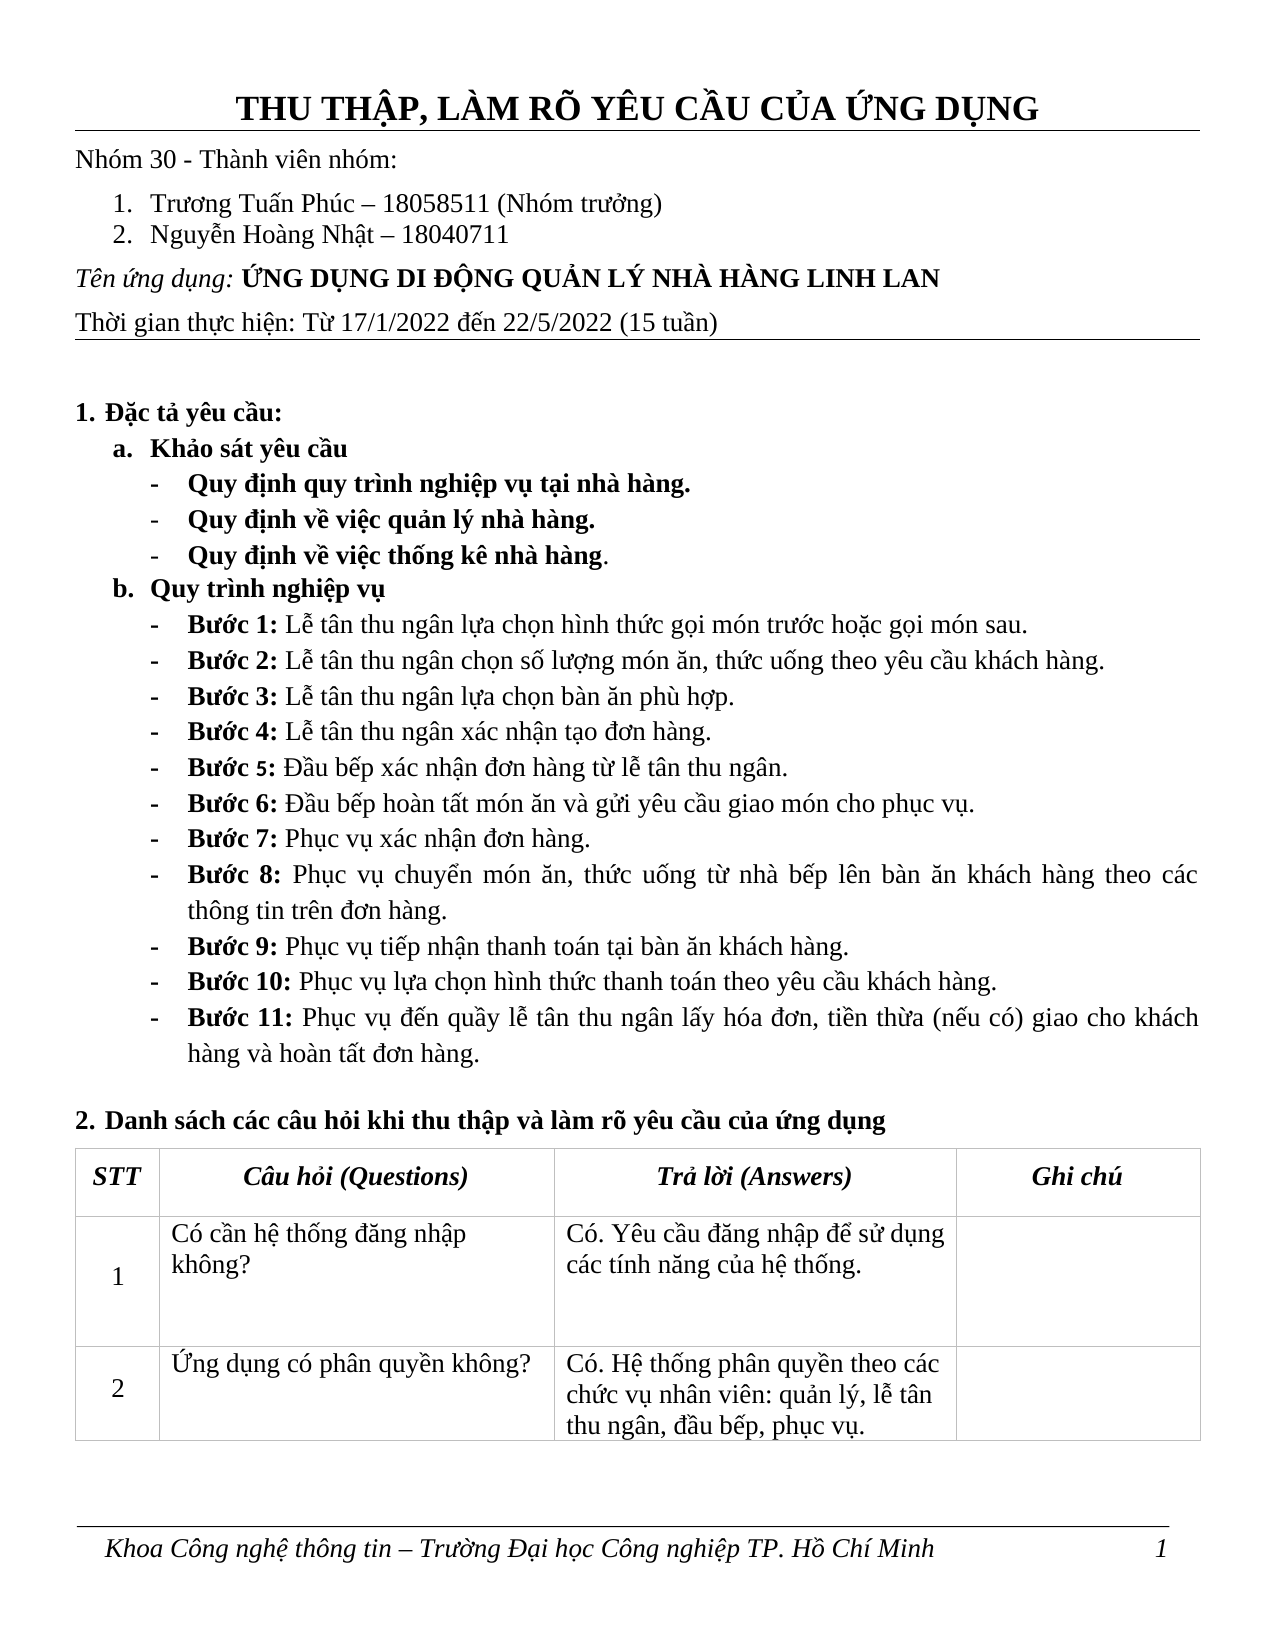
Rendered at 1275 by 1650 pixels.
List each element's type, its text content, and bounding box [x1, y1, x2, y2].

list Quy định quy trình nghiệp vụ tại nhà hàng. [150, 467, 1200, 499]
list Bước 2: Lễ tân thu ngân chọn số lượng món ăn, thức uống theo yêu cầu khách hàng. [150, 644, 1200, 675]
table_cell Có. Hệ thống phân quyền theo các chức vụ nhân viên: quản lý, lễ tân thu ngân, đầu bếp, phục vụ. [555, 1347, 956, 1440]
text Tên ứng dụng: ỨNG DỤNG DI ĐỘNG QUẢN LÝ NHÀ HÀNG LINH LAN [75, 262, 1200, 293]
table_header STT [76, 1149, 159, 1216]
table_cell [957, 1347, 1200, 1440]
table_cell Có. Yêu cầu đăng nhập để sử dụng các tính năng của hệ thống. [555, 1217, 956, 1346]
list Bước 11: Phục vụ đến quầy lễ tân thu ngân lấy hóa đơn, tiền thừa (nếu có) giao cho khách hàng và hoàn tất đơn hàng. [150, 1001, 1200, 1068]
list Bước 10: Phục vụ lựa chọn hình thức thanh toán theo yêu cầu khách hàng. [150, 966, 1200, 997]
list Bước 3: Lễ tân thu ngân lựa chọn bàn ăn phù hợp. [150, 680, 1200, 711]
table_header Trả lời (Answers) [555, 1149, 956, 1216]
table_cell 2 [76, 1347, 159, 1440]
text Thời gian thực hiện: Từ 17/1/2022 đến 22/5/2022 (15 tuần) [75, 306, 1200, 339]
list Quy trình nghiệp vụ [112, 572, 1200, 604]
list Danh sách các câu hỏi khi thu thập và làm rõ yêu cầu của ứng dụng [75, 1104, 1200, 1135]
table_cell 1 [76, 1217, 159, 1346]
list Bước 7: Phục vụ xác nhận đơn hàng. [150, 823, 1200, 854]
list Nguyễn Hoàng Nhật – 18040711 [112, 218, 1200, 249]
text THU THẬP, LÀM RÕ YÊU CẦU CỦA ỨNG DỤNG [75, 87, 1200, 130]
table_cell Ứng dụng có phân quyền không? [160, 1347, 554, 1440]
table_header Câu hỏi (Questions) [160, 1149, 554, 1216]
text Nhóm 30 - Thành viên nhóm: [75, 143, 1200, 175]
list Bước 8: Phục vụ chuyển món ăn, thức uống từ nhà bếp lên bàn ăn khách hàng theo các thông tin trên đơn hàng. [150, 858, 1200, 925]
list Bước 6: Đầu bếp hoàn tất món ăn và gửi yêu cầu giao món cho phục vụ. [150, 787, 1200, 818]
list Quy định về việc thống kê nhà hàng. [150, 539, 1200, 570]
list Trương Tuấn Phúc – 18058511 (Nhóm trưởng) [112, 187, 1200, 218]
list Khảo sát yêu cầu [112, 432, 1200, 463]
table_header Ghi chú [957, 1149, 1200, 1216]
table_cell [957, 1217, 1200, 1346]
table_cell Có cần hệ thống đăng nhập không? [160, 1217, 554, 1346]
list Bước 1: Lễ tân thu ngân lựa chọn hình thức gọi món trước hoặc gọi món sau. [150, 608, 1200, 639]
list Bước 4: Lễ tân thu ngân xác nhận tạo đơn hàng. [150, 715, 1200, 747]
list Bước 9: Phục vụ tiếp nhận thanh toán tại bàn ăn khách hàng. [150, 930, 1200, 961]
list Đặc tả yêu cầu: [75, 396, 1200, 427]
list Quy định về việc quản lý nhà hàng. [150, 503, 1200, 534]
list Bước 5: Đầu bếp xác nhận đơn hàng từ lễ tân thu ngân. [150, 751, 1200, 782]
